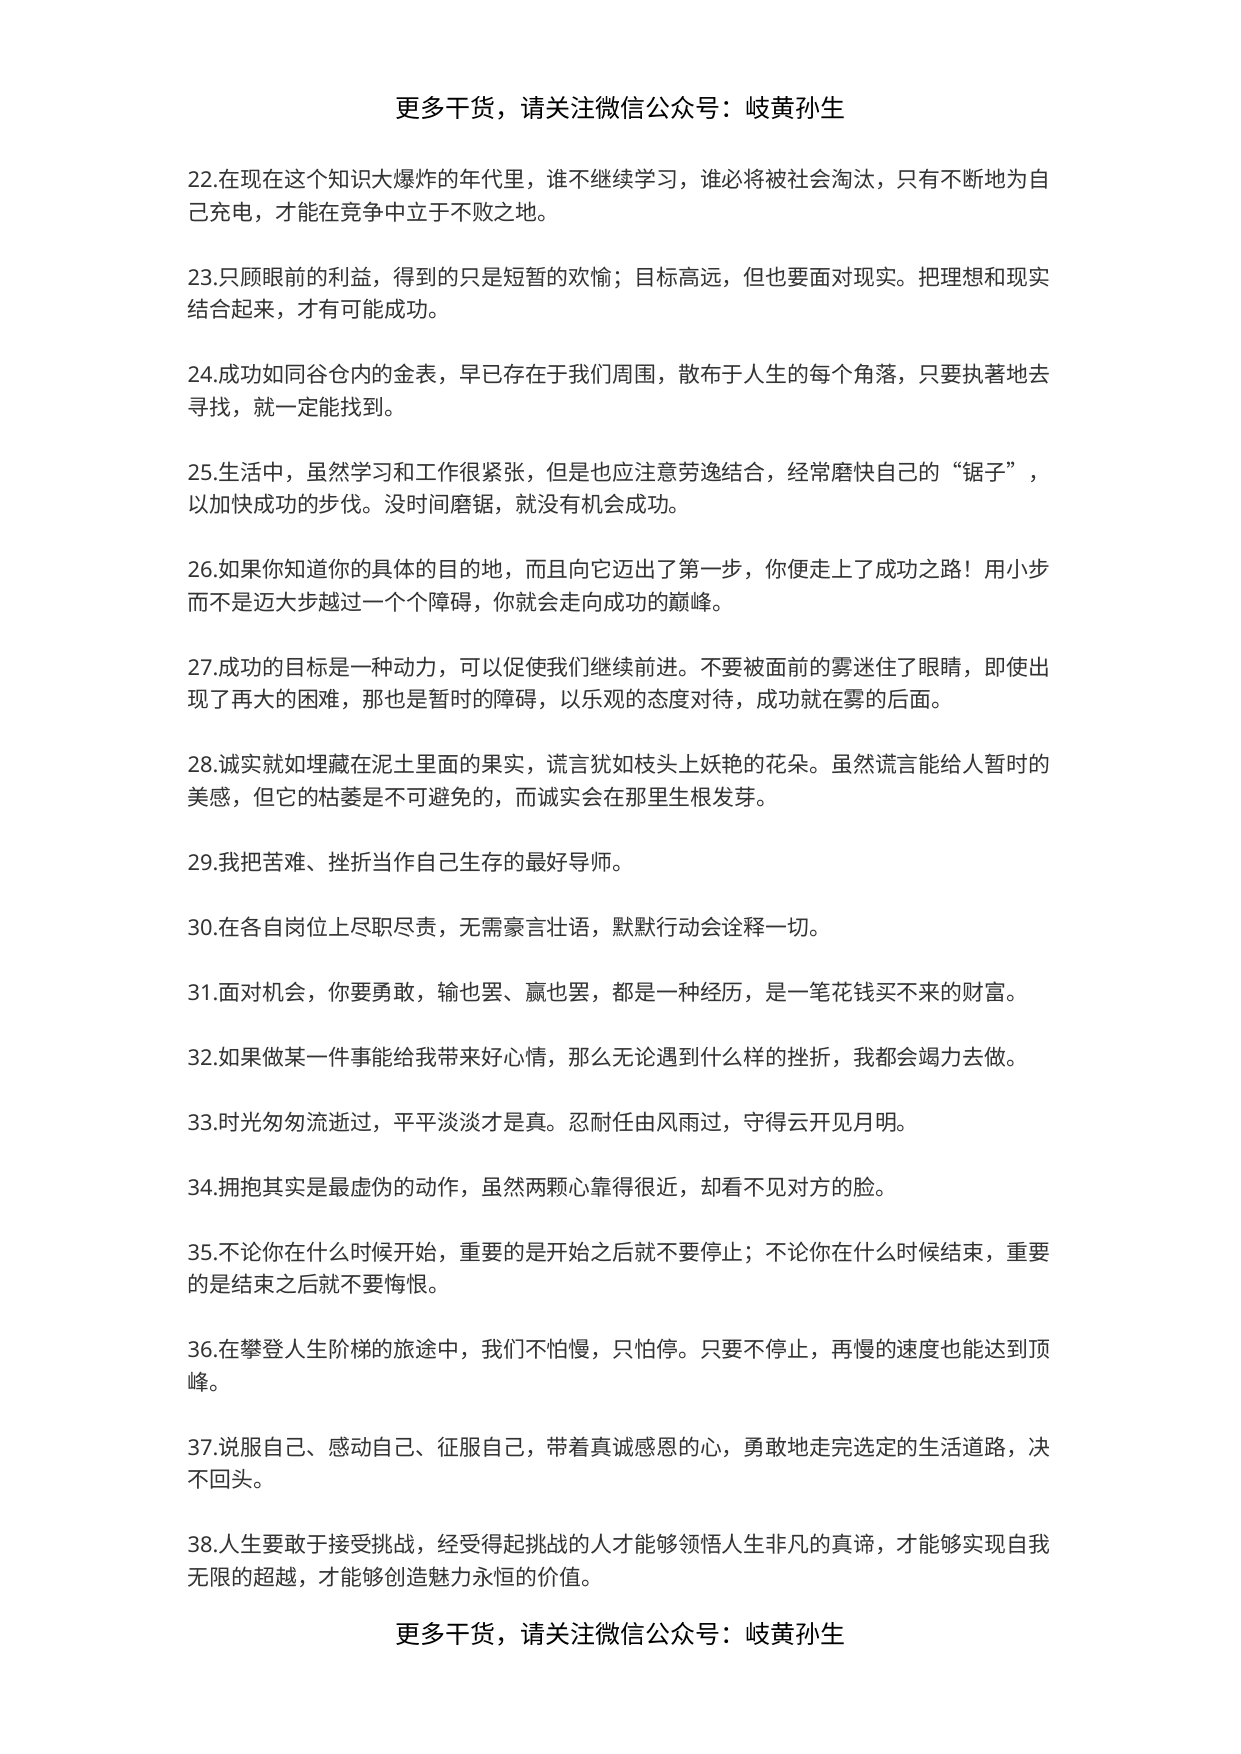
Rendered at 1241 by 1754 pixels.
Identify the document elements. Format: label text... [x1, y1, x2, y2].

text 32.如果做某一件事能给我带来好心情，那么无论遇到什么样的挫折，我都会竭力去做。 [187, 1039, 1053, 1072]
text 37.说服自己、感动自己、征服自己，带着真诚感恩的心，勇敢地走完选定的生活道路，决不回头。 [187, 1429, 1053, 1494]
text 35.不论你在什么时候开始，重要的是开始之后就不要停止；不论你在什么时候结束，重要的是结束之后就不要悔恨。 [187, 1234, 1053, 1299]
text 38.人生要敢于接受挑战，经受得起挑战的人才能够领悟人生非凡的真谛，才能够实现自我无限的超越，才能够创造魅力永恒的价值。 [187, 1527, 1053, 1592]
text 26.如果你知道你的具体的目的地，而且向它迈出了第一步，你便走上了成功之路！用小步而不是迈大步越过一个个障碍，你就会走向成功的巅峰。 [187, 552, 1053, 617]
text 30.在各自岗位上尽职尽责，无需豪言壮语，默默行动会诠释一切。 [187, 909, 1053, 942]
text 36.在攀登人生阶梯的旅途中，我们不怕慢，只怕停。只要不停止，再慢的速度也能达到顶峰。 [187, 1332, 1053, 1397]
text 25.生活中，虽然学习和工作很紧张，但是也应注意劳逸结合，经常磨快自己的“锯子”，以加快成功的步伐。没时间磨锯，就没有机会成功。 [187, 454, 1053, 519]
text 33.时光匆匆流逝过，平平淡淡才是真。忍耐任由风雨过，守得云开见月明。 [187, 1104, 1053, 1137]
text 24.成功如同谷仓内的金表，早已存在于我们周围，散布于人生的每个角落，只要执著地去寻找，就一定能找到。 [187, 357, 1053, 422]
text 27.成功的目标是一种动力，可以促使我们继续前进。不要被面前的雾迷住了眼睛，即使出现了再大的困难，那也是暂时的障碍，以乐观的态度对待，成功就在雾的后面。 [187, 649, 1053, 714]
text 23.只顾眼前的利益，得到的只是短暂的欢愉；目标高远，但也要面对现实。把理想和现实结合起来，才有可能成功。 [187, 259, 1053, 324]
text 28.诚实就如埋藏在泥土里面的果实，谎言犹如枝头上妖艳的花朵。虽然谎言能给人暂时的美感，但它的枯萎是不可避免的，而诚实会在那里生根发芽。 [187, 747, 1053, 812]
text 31.面对机会，你要勇敢，输也罢、赢也罢，都是一种经历，是一笔花钱买不来的财富。 [187, 974, 1053, 1007]
text 22.在现在这个知识大爆炸的年代里，谁不继续学习，谁必将被社会淘汰，只有不断地为自己充电，才能在竞争中立于不败之地。 [187, 162, 1053, 227]
text 29.我把苦难、挫折当作自己生存的最好导师。 [187, 844, 1053, 877]
text 34.拥抱其实是最虚伪的动作，虽然两颗心靠得很近，却看不见对方的脸。 [187, 1169, 1053, 1202]
